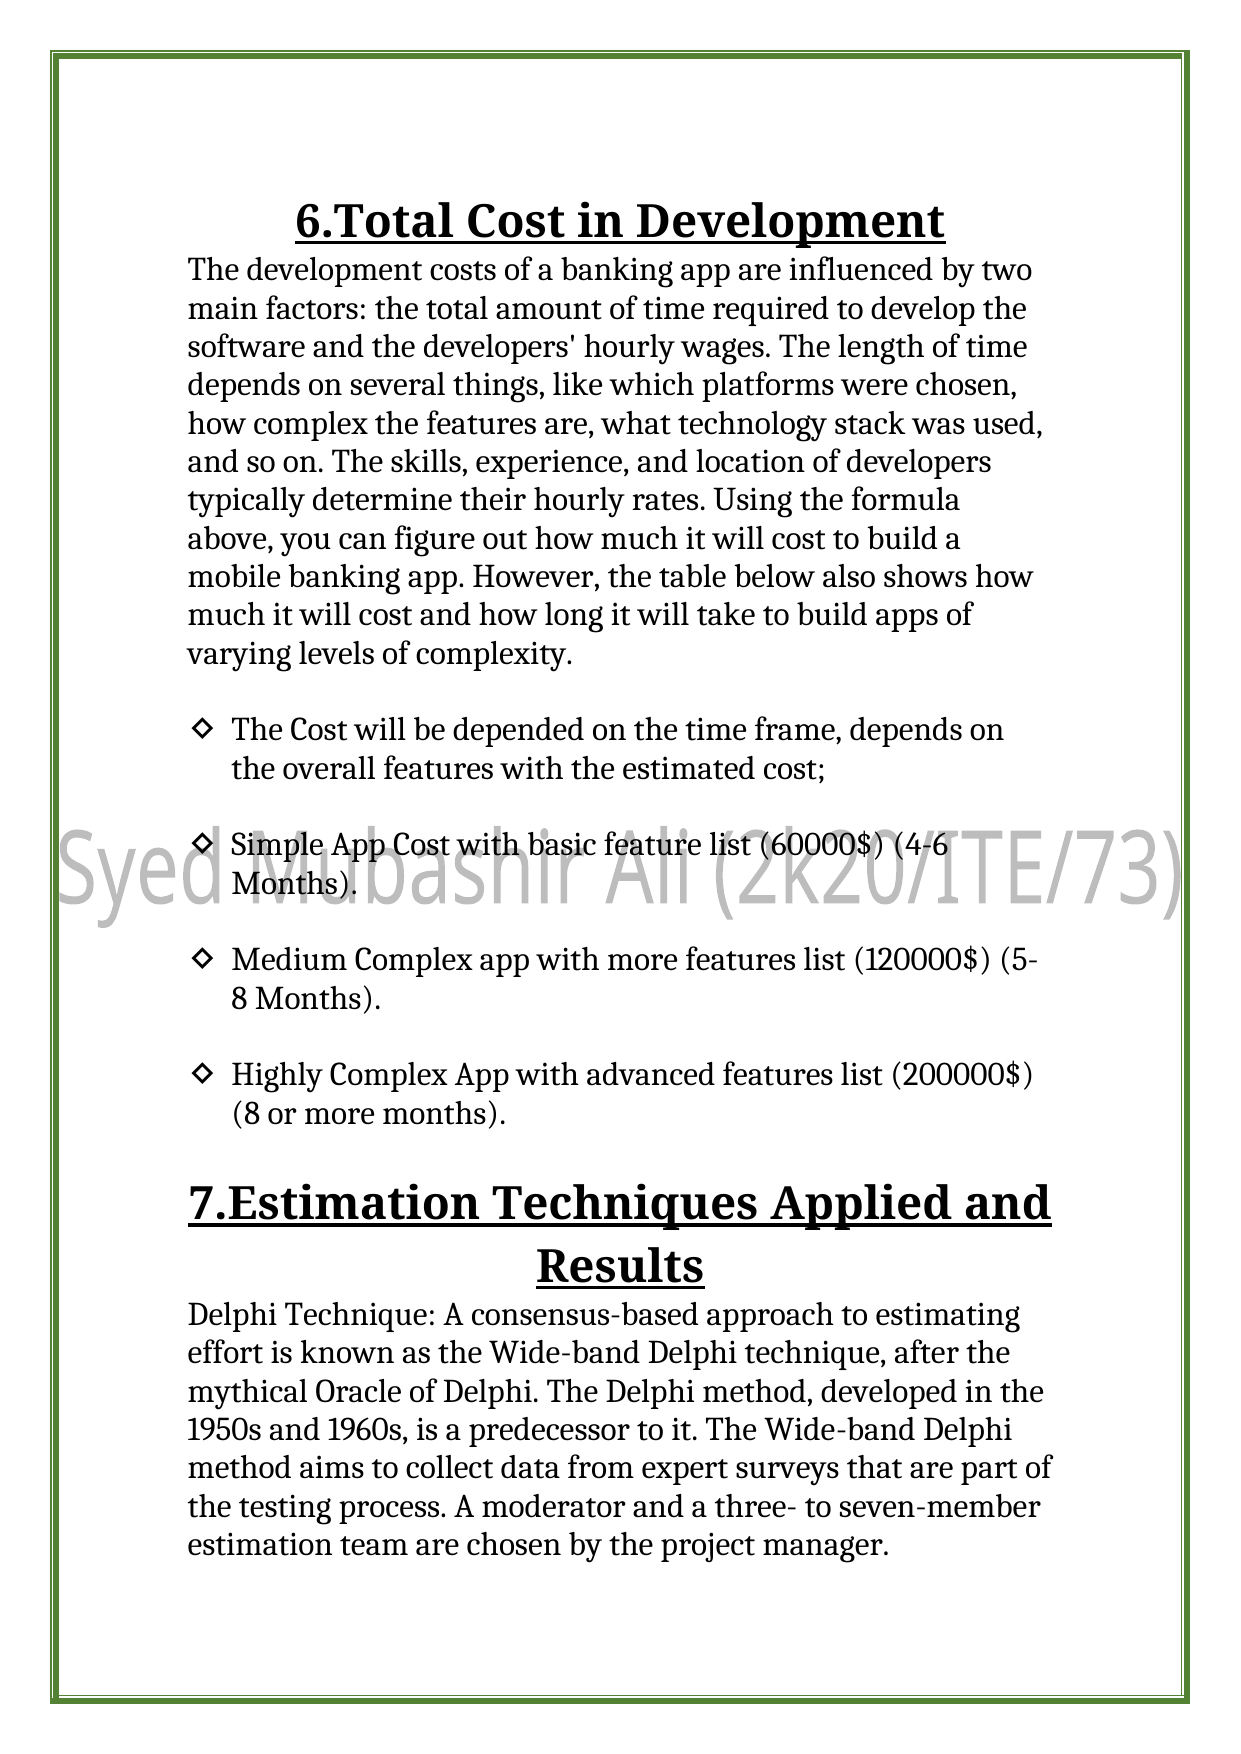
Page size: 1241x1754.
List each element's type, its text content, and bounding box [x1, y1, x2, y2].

list Medium Complex app with more features list (120000$) (5-8 Months). [187, 941, 1053, 1017]
text Delphi Technique: A consensus-based approach to estimating effort is known as the Wide-band Delphi technique, after the mythical Oracle of Delphi. The Delphi method, developed in the 1950s and 1960s, is a predecessor to it. The Wide-band Delphi method aims to collect data from expert surveys that are part of the testing process. A moderator and a three- to seven-member estimation team are chosen by the project manager. [187, 1296, 1053, 1564]
text 7.Estimation Techniques Applied and Results [187, 1171, 1053, 1296]
list Highly Complex App with advanced features list (200000$) (8 or more months). [187, 1056, 1053, 1132]
list The Cost will be depended on the time frame, depends on the overall features with the estimated cost; [187, 711, 1053, 787]
text 6.Total Cost in Development [187, 188, 1053, 251]
text The development costs of a banking app are influenced by two main factors: the total amount of time required to develop the software and the developers' hourly wages. The length of time depends on several things, like which platforms were chosen, how complex the features are, what technology stack was used, and so on. The skills, experience, and location of developers typically determine their hourly rates. Using the formula above, you can figure out how much it will cost to build a mobile banking app. However, the table below also shows how much it will cost and how long it will take to build apps of varying levels of complexity. [187, 251, 1053, 672]
list Simple App Cost with basic feature list (60000$) (4-6 Months). [187, 826, 1053, 902]
